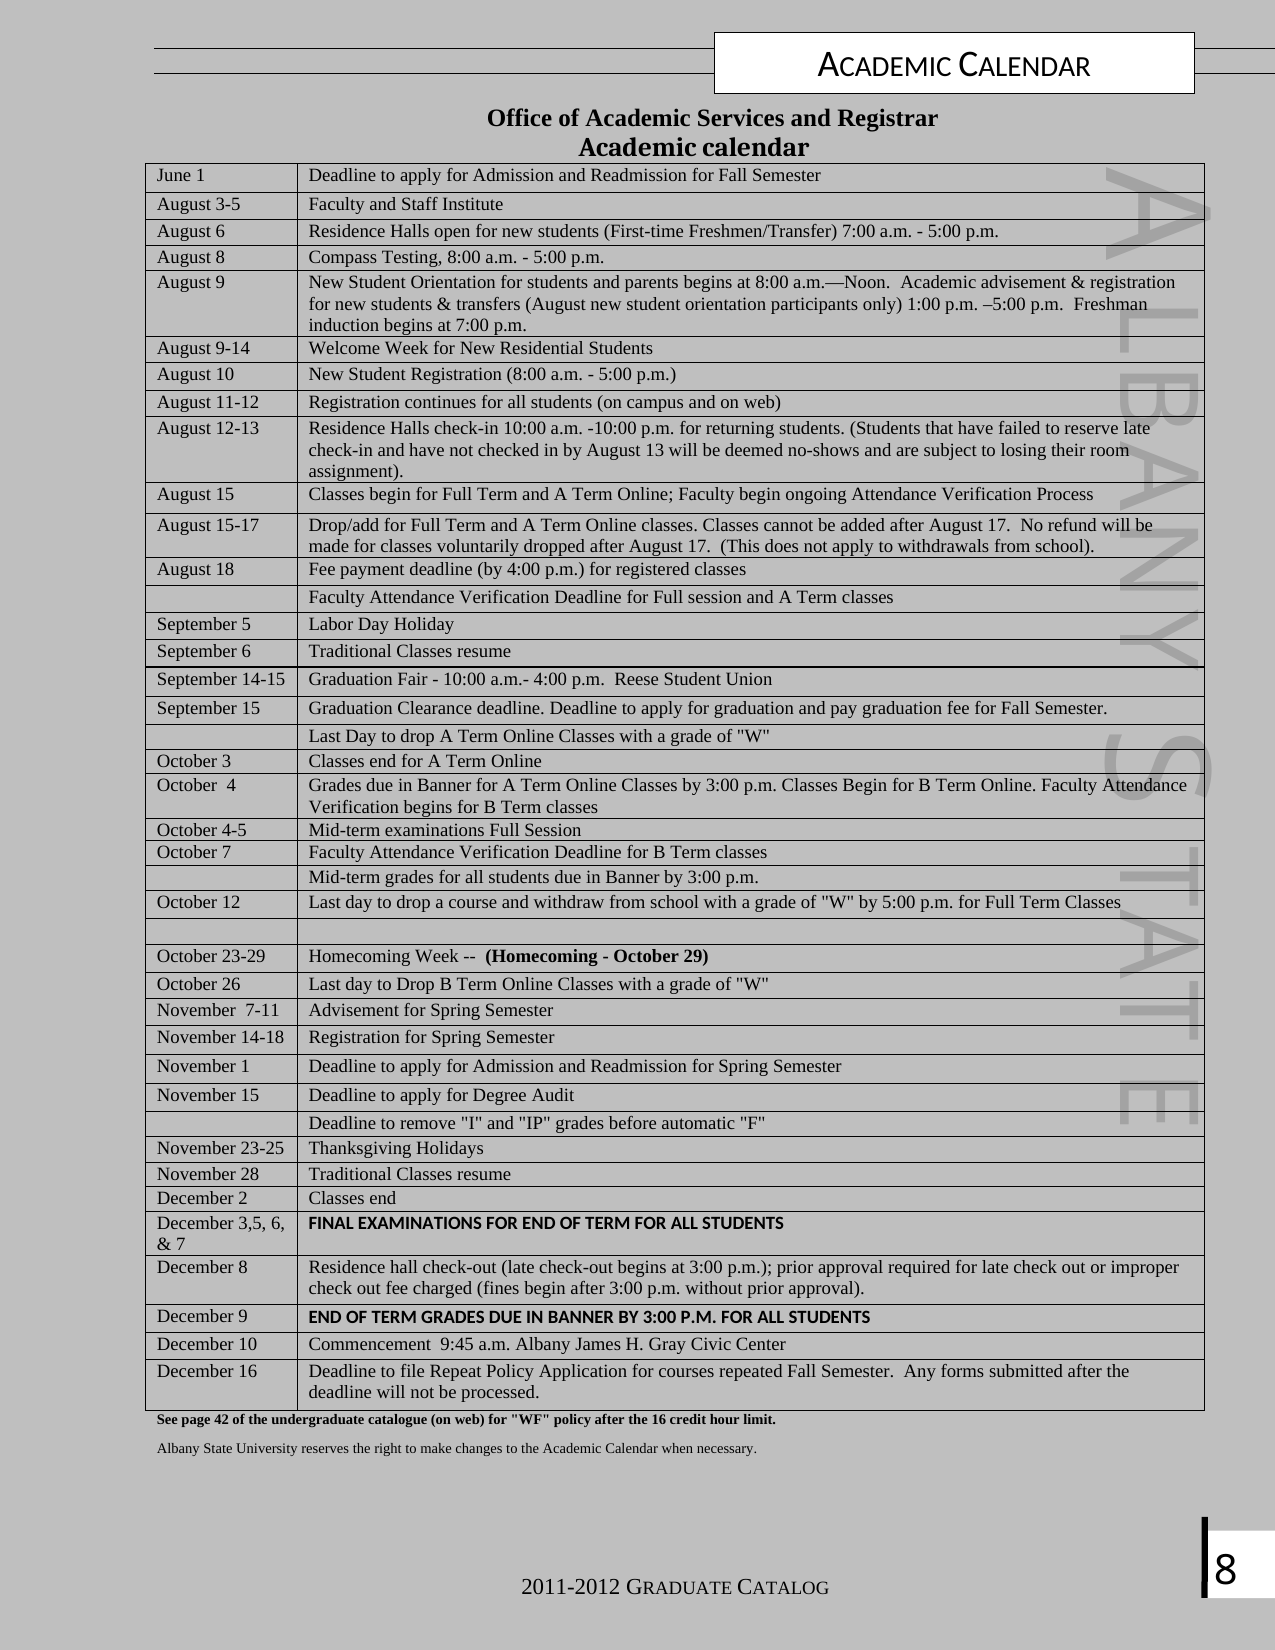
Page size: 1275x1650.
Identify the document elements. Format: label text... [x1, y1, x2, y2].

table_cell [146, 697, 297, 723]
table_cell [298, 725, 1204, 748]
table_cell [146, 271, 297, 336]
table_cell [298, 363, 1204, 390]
text Office of Academic Services and Registrar [150, 103, 1200, 132]
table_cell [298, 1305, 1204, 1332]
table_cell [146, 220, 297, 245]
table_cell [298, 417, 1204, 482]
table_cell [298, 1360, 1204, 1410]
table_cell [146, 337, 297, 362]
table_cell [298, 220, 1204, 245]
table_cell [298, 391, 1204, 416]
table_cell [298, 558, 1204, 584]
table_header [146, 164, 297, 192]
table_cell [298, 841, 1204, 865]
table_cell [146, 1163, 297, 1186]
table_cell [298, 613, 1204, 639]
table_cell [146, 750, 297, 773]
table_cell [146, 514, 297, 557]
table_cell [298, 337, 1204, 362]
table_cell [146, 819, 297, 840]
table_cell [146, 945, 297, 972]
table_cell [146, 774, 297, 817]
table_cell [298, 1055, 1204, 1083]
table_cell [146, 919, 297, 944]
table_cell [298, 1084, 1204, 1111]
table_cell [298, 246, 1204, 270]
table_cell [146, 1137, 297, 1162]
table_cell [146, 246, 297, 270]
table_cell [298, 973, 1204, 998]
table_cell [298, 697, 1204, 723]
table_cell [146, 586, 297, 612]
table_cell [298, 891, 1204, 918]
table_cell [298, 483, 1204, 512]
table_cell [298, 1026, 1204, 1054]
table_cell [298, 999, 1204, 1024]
subtitle Academic calendar [150, 132, 1200, 163]
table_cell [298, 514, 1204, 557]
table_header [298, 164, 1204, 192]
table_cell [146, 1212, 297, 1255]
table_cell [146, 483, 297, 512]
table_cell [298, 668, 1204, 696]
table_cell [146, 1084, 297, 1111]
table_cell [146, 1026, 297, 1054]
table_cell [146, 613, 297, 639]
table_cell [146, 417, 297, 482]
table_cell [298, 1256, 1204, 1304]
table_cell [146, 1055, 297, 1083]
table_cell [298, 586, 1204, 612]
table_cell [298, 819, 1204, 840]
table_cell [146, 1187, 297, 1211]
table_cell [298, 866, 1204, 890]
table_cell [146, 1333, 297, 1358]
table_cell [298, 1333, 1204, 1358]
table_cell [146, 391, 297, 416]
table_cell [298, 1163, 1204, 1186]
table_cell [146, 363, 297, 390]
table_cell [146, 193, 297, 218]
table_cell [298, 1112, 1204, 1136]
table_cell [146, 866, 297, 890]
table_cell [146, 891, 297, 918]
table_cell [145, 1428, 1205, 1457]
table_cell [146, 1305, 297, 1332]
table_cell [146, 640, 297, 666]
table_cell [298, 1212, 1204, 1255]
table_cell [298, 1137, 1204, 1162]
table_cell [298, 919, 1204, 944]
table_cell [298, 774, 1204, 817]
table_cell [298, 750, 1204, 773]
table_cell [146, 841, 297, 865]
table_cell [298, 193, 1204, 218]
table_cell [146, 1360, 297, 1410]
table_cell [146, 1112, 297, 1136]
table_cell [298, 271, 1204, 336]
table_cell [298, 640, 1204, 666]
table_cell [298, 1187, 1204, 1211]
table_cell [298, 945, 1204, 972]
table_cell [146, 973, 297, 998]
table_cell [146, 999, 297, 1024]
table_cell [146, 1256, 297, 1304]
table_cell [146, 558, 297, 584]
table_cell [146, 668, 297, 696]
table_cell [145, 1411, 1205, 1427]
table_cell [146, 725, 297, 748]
